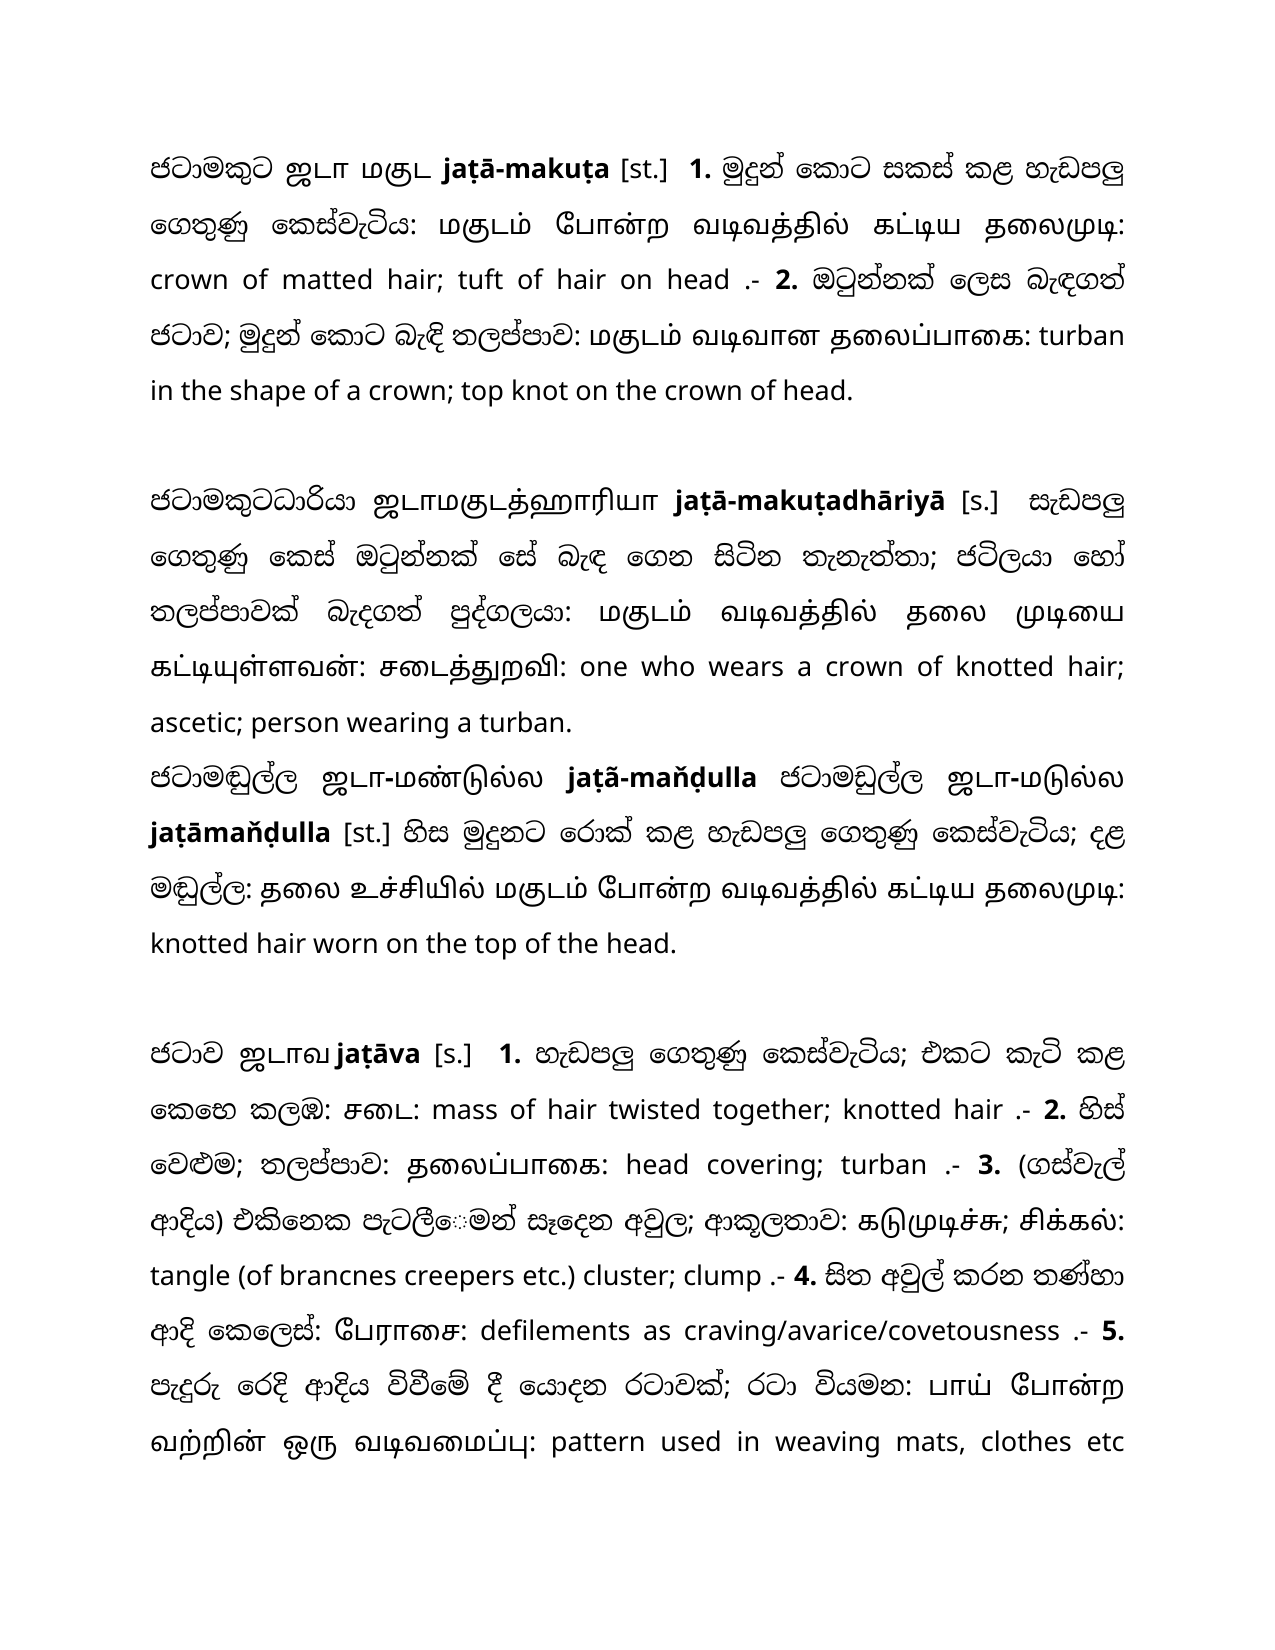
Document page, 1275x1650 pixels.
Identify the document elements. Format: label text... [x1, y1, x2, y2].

text ජටාමකුටධාරියා ஜடாமகுடத்ஹாரியா jaṭā-makuṭadhāriyā [s.] සැඩපලු ගෙතුණු කෙස් ඔටුන්නක් සේ බැඳ ගෙන සිටින තැනැත්තා; ජටිලයා හෝ තලප්පාවක් බැදගත් පුද්ගලයා: மகுடம் வடிவத்தில் தலை முடியை கட்டியுள்ளவன்: சடைத்துறவி: one who wears a crown of knotted hair; ascetic; person wearing a turban. [150, 482, 1125, 740]
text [150, 1035, 1125, 1459]
text ජටාමඬුල්ල ஜடா-மண்டுல்ல jaṭã-maňḍulla ජටාමඩුල්ල ஜடா-மடுல்ல jaṭāmaňḍulla [st.] හිස මුදුනට රොක් කළ හැඩපලු ගෙතුණු කෙස්වැටිය; දළ මඬුල්ල: தலை உச்சியில் மகுடம் போன்ற வடிவத்தில் கட்டிய தலைமுடி: knotted hair worn on the top of the head. [150, 758, 1125, 961]
text ජටාමකුට ஜடா மகுட jaṭā-makuṭa [st.] 1. මුදුන් කොට සකස් කළ හැඩපලු ගෙතුණු කෙස්වැටිය: மகுடம் போன்ற வடிவத்தில் கட்டிய தலைமுடி: crown of matted hair; tuft of hair on head .- 2. ඔටුන්නක් ලෙස බැඳගත් ජටාව; මුදුන් කොට බැඳි තලප්පාව: மகுடம் வடிவான தலைப்பாகை: turban in the shape of a crown; top knot on the crown of head. [150, 150, 1125, 408]
